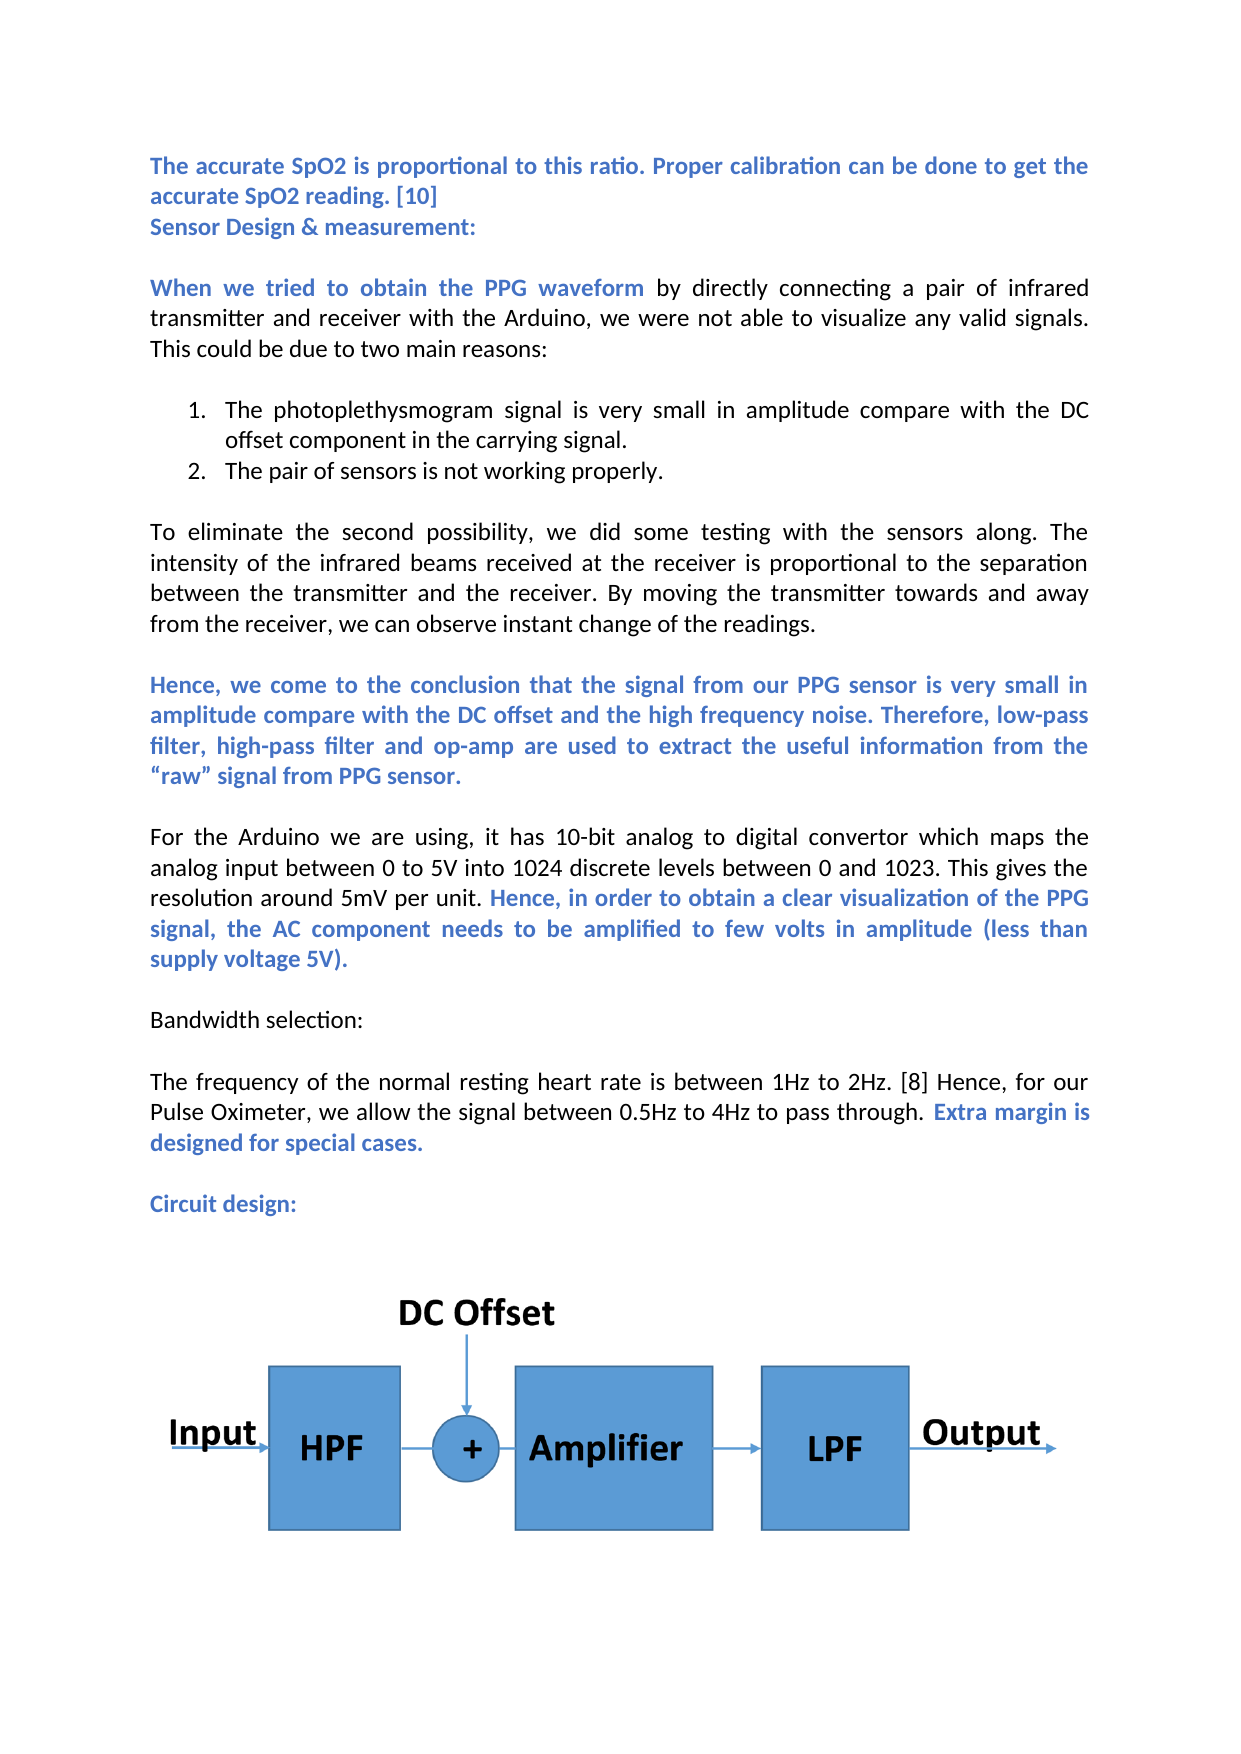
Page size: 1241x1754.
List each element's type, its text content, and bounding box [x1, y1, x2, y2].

text For the Arduino we are using, it has 10-bit analog to digital convertor which maps the analog input between 0 to 5V into 1024 discrete levels between 0 and 1023. This gives the resolution around 5mV per unit. Hence, in order to obtain a clear visualization of the PPG signal, the AC component needs to be amplified to few volts in amplitude (less than supply voltage 5V). [150, 821, 1090, 974]
list The pair of sensors is not working properly. [187, 455, 1090, 486]
text To eliminate the second possibility, we did some testing with the sensors along. The intensity of the infrared beams received at the receiver is proportional to the separation between the transmitter and the receiver. By moving the transmitter towards and away from the receiver, we can observe instant change of the readings. [150, 516, 1090, 638]
text When we tried to obtain the PPG waveform by directly connecting a pair of infrared transmitter and receiver with the Arduino, we were not able to visualize any valid signals. This could be due to two main reasons: [150, 272, 1090, 364]
list The photoplethysmogram signal is very small in amplitude compare with the DC offset component in the carrying signal. [187, 394, 1090, 455]
picture [150, 1279, 1089, 1556]
text Hence, we come to the conclusion that the signal from our PPG sensor is very small in amplitude compare with the DC offset and the high frequency noise. Therefore, low-pass filter, high-pass filter and op-amp are used to extract the useful information from the “raw” signal from PPG sensor. [150, 669, 1090, 791]
text Circuit design: [150, 1188, 1090, 1218]
text Sensor Design & measurement: [150, 211, 1090, 242]
text Bandwidth selection: [150, 1004, 1090, 1035]
text The frequency of the normal resting heart rate is between 1Hz to 2Hz. [8] Hence, for our Pulse Oximeter, we allow the signal between 0.5Hz to 4Hz to pass through. Extra margin is designed for special cases. [150, 1066, 1090, 1157]
text The accurate SpO2 is proportional to this ratio. Proper calibration can be done to get the accurate SpO2 reading. [10] [150, 150, 1090, 211]
